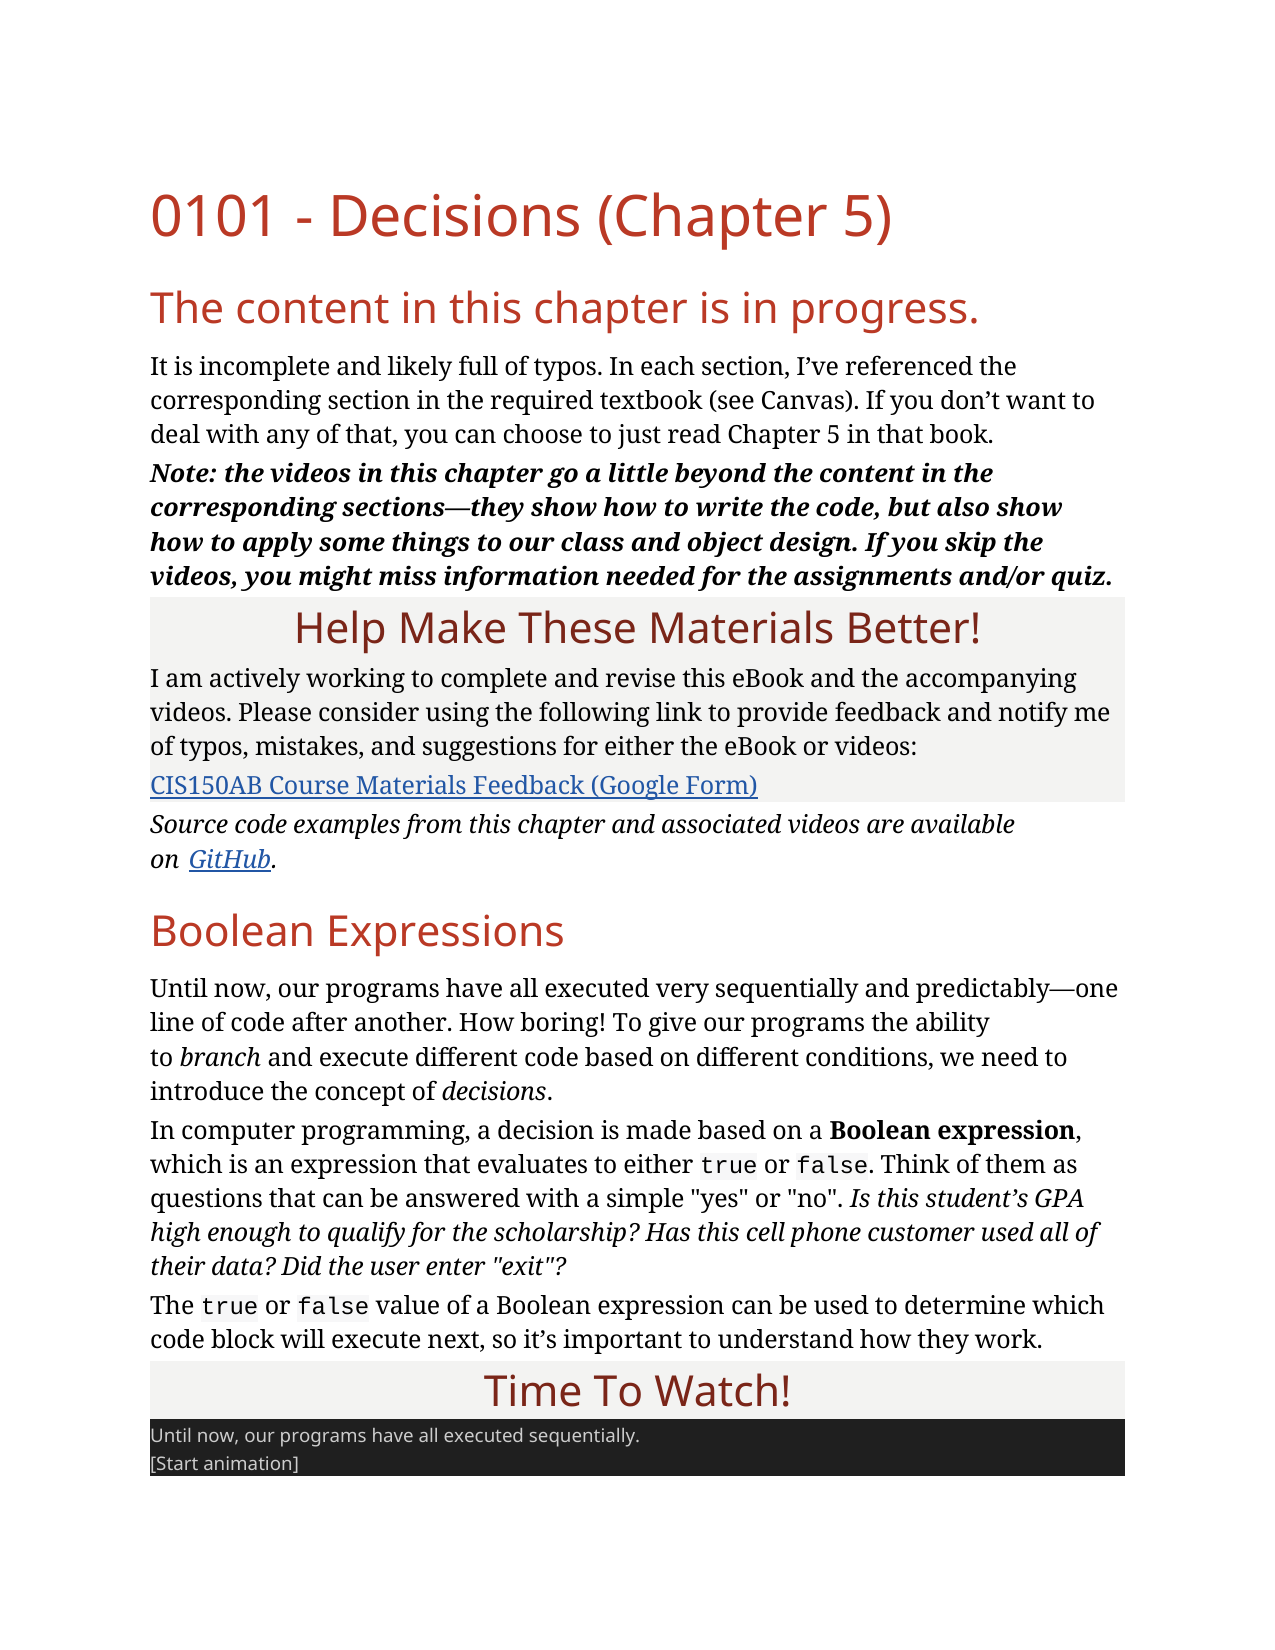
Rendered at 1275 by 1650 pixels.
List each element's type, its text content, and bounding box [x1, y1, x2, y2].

text Help Make These Materials Better! [150, 597, 1125, 656]
text Until now, our programs have all executed very sequentially and predictably—​one line of code after another. How boring! To give our programs the ability to branch and execute different code based on different conditions, we need to introduce the concept of decisions. [150, 971, 1125, 1107]
text Until now, our programs have all executed sequentially. [150, 1419, 1125, 1447]
text Time To Watch! [150, 1361, 1125, 1419]
text Source code examples from this chapter and associated videos are available on GitHub. [150, 807, 1125, 875]
text The content in this chapter is in progress. [150, 278, 1125, 336]
text I am actively working to complete and revise this eBook and the accompanying videos. Please consider using the following link to provide feedback and notify me of typos, mistakes, and suggestions for either the eBook or videos: [150, 661, 1125, 763]
text 0101 - Decisions (Chapter 5) [150, 175, 1125, 253]
text In computer programming, a decision is made based on a Boolean expression, which is an expression that evaluates to either true or false. Think of them as questions that can be answered with a simple "yes" or "no". Is this student’s GPA high enough to qualify for the scholarship? Has this cell phone customer used all of their data? Did the user enter "exit"? [150, 1112, 1125, 1283]
text The true or false value of a Boolean expression can be used to determine which code block will execute next, so it’s important to understand how they work. [150, 1288, 1125, 1356]
text It is incomplete and likely full of typos. In each section, I’ve referenced the corresponding section in the required textbook (see Canvas). If you don’t want to deal with any of that, you can choose to just read Chapter 5 in that book. [150, 349, 1125, 451]
text CIS150AB Course Materials Feedback (Google Form) [150, 768, 1125, 802]
text [Start animation] [150, 1447, 1125, 1476]
text Boolean Expressions [150, 900, 1125, 958]
text Note: the videos in this chapter go a little beyond the content in the corresponding sections—​they show how to write the code, but also show how to apply some things to our class and object design. If you skip the videos, you might miss information needed for the assignments and/or quiz. [150, 456, 1125, 592]
